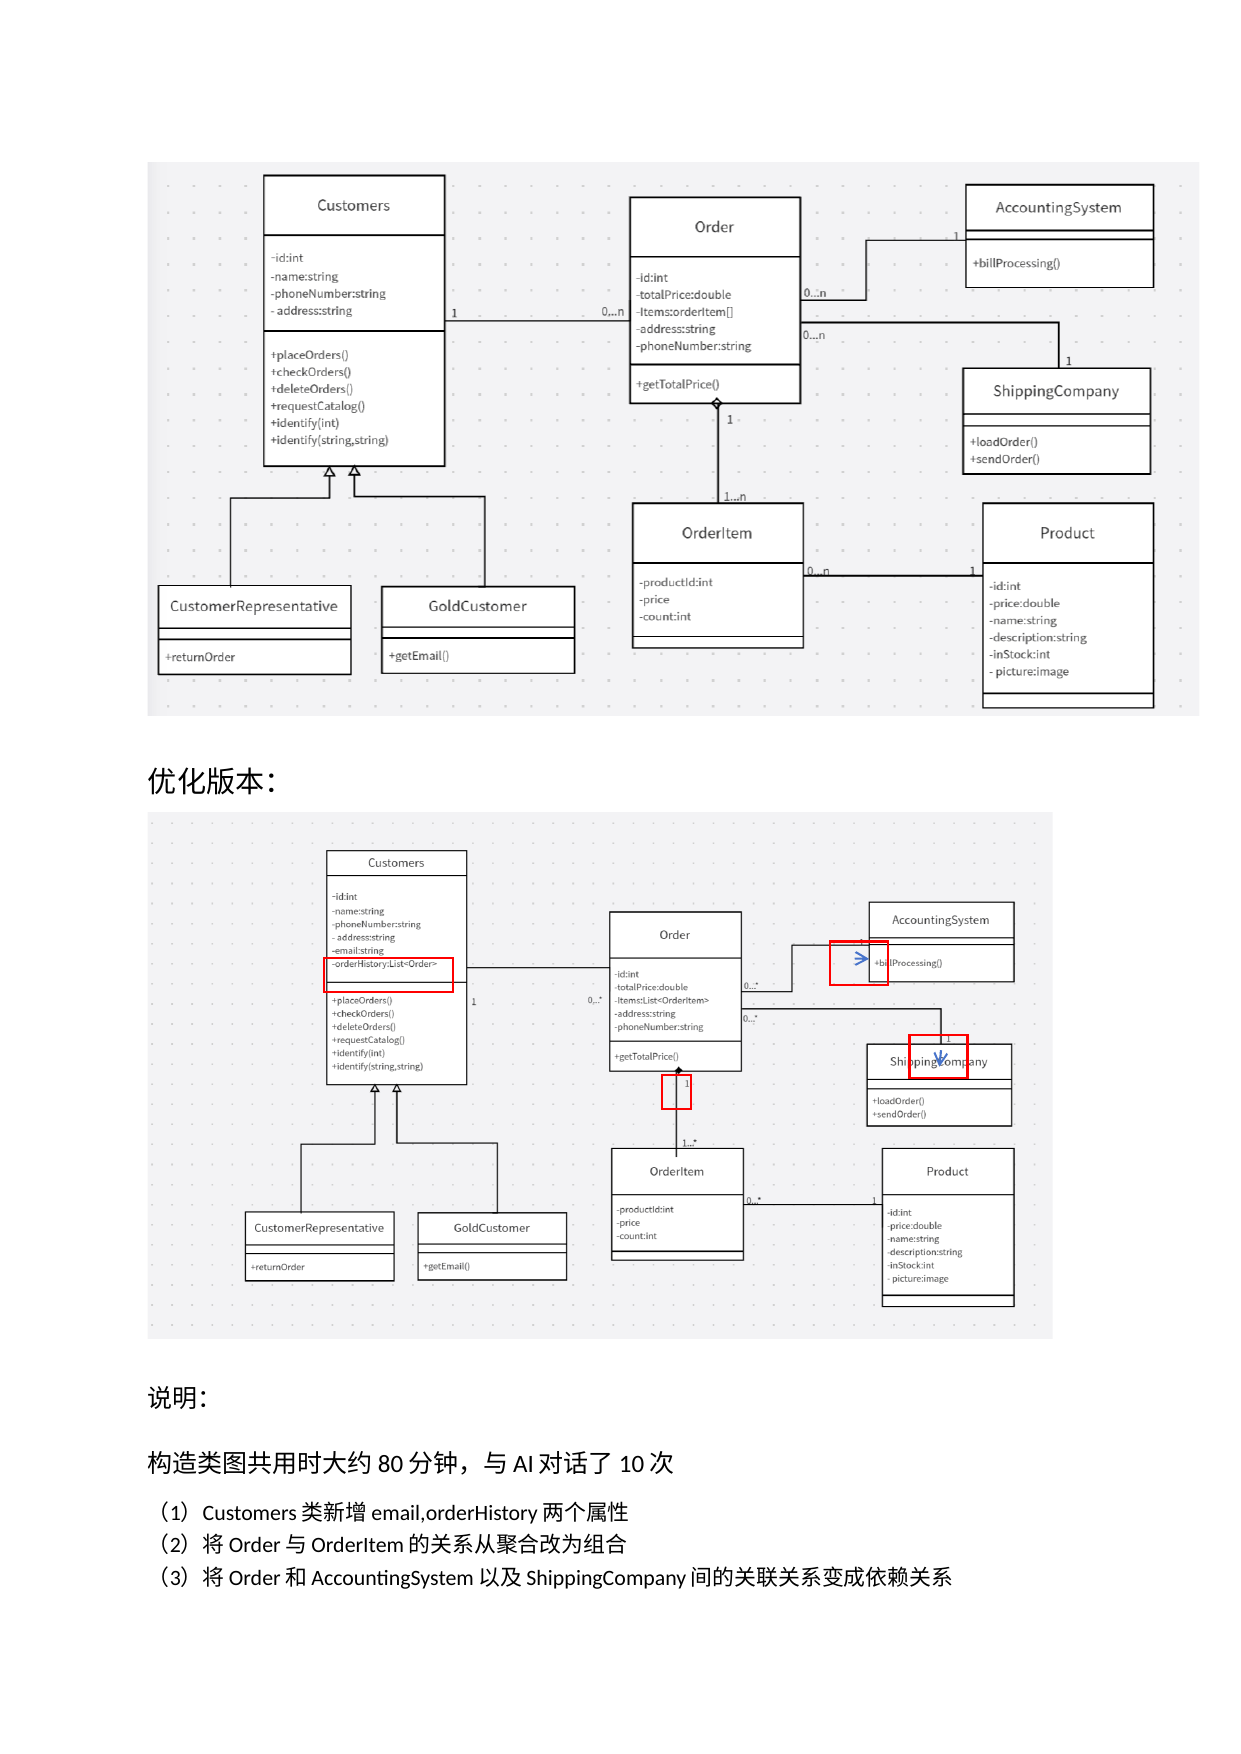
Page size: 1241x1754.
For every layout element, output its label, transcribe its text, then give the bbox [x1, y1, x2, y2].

picture [147, 162, 1200, 716]
text （1）Customers类新增email,orderHistory两个属性 [148, 1494, 1053, 1527]
text （3）将Order和AccountingSystem以及ShippingCompany间的关联关系变成依赖关系 [148, 1559, 1053, 1592]
text 优化版本： [148, 747, 1053, 812]
picture [147, 812, 1053, 1339]
text （2）将Order与OrderItem的关系从聚合改为组合 [148, 1527, 1053, 1559]
text 构造类图共用时大约80分钟，与AI对话了10次 [148, 1429, 1053, 1494]
text 说明： [148, 1364, 1053, 1429]
